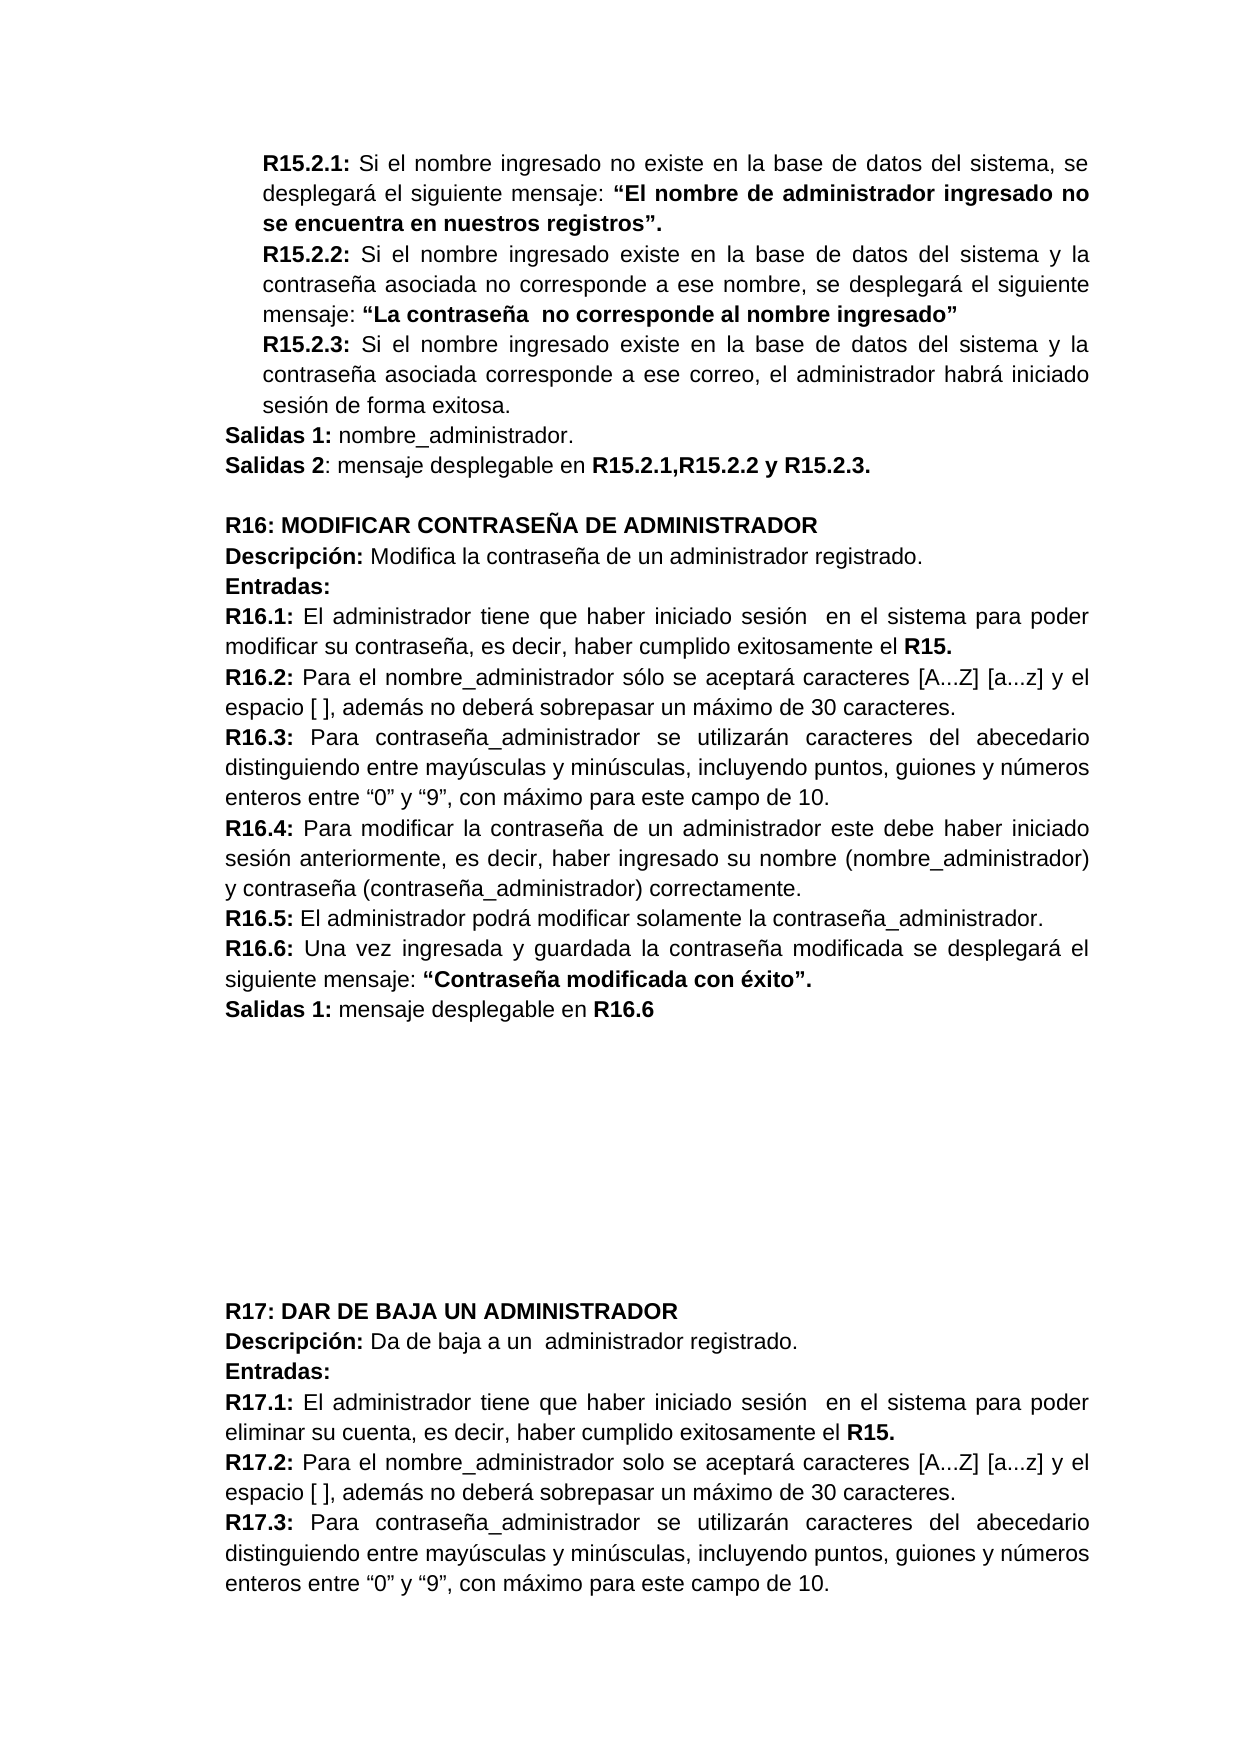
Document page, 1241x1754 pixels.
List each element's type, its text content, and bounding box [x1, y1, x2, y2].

text R17.3: Para contraseña_administrador se utilizarán caracteres del abecedario distinguiendo entre mayúsculas y minúsculas, incluyendo puntos, guiones y números enteros entre “0” y “9”, con máximo para este campo de 10. [225, 1509, 1090, 1596]
text Salidas 1: mensaje desplegable en R16.6 [150, 996, 1090, 1022]
text Salidas 2: mensaje desplegable en R15.2.1,R15.2.2 y R15.2.3. [150, 452, 1090, 478]
text R16.6: Una vez ingresada y guardada la contraseña modificada se desplegará el siguiente mensaje: “Contraseña modificada con éxito”. [225, 935, 1090, 992]
text Descripción: Modifica la contraseña de un administrador registrado. [225, 543, 1090, 569]
text Descripción: Da de baja a un administrador registrado. [225, 1328, 1090, 1354]
text Entradas: [225, 573, 1090, 599]
text R16.1: El administrador tiene que haber iniciado sesión en el sistema para poder modificar su contraseña, es decir, haber cumplido exitosamente el R15. [225, 603, 1090, 660]
text R15.2.3: Si el nombre ingresado existe en la base de datos del sistema y la contraseña asociada corresponde a ese correo, el administrador habrá iniciado sesión de forma exitosa. [262, 331, 1090, 418]
text Salidas 1: nombre_administrador. [150, 422, 1090, 448]
text R17.2: Para el nombre_administrador solo se aceptará caracteres [A...Z] [a...z] y el espacio [ ], además no deberá sobrepasar un máximo de 30 caracteres. [225, 1449, 1090, 1506]
text R16.5: El administrador podrá modificar solamente la contraseña_administrador. [225, 905, 1090, 932]
text Entradas: [225, 1358, 1090, 1385]
text R15.2.1: Si el nombre ingresado no existe en la base de datos del sistema, se desplegará el siguiente mensaje: “El nombre de administrador ingresado no se encuentra en nuestros registros”. [262, 150, 1090, 237]
text R16.3: Para contraseña_administrador se utilizarán caracteres del abecedario distinguiendo entre mayúsculas y minúsculas, incluyendo puntos, guiones y números enteros entre “0” y “9”, con máximo para este campo de 10. [225, 724, 1090, 811]
text R17.1: El administrador tiene que haber iniciado sesión en el sistema para poder eliminar su cuenta, es decir, haber cumplido exitosamente el R15. [225, 1388, 1090, 1445]
text R15.2.2: Si el nombre ingresado existe en la base de datos del sistema y la contraseña asociada no corresponde a ese nombre, se desplegará el siguiente mensaje: “La contraseña no corresponde al nombre ingresado” [262, 241, 1090, 327]
text R17: DAR DE BAJA UN ADMINISTRADOR [225, 1298, 1090, 1324]
text R16: MODIFICAR CONTRASEÑA DE ADMINISTRADOR [150, 512, 1090, 539]
text R16.4: Para modificar la contraseña de un administrador este debe haber iniciado sesión anteriormente, es decir, haber ingresado su nombre (nombre_administrador) y contraseña (contraseña_administrador) correctamente. [225, 814, 1090, 901]
text R16.2: Para el nombre_administrador sólo se aceptará caracteres [A...Z] [a...z] y el espacio [ ], además no deberá sobrepasar un máximo de 30 caracteres. [225, 663, 1090, 720]
